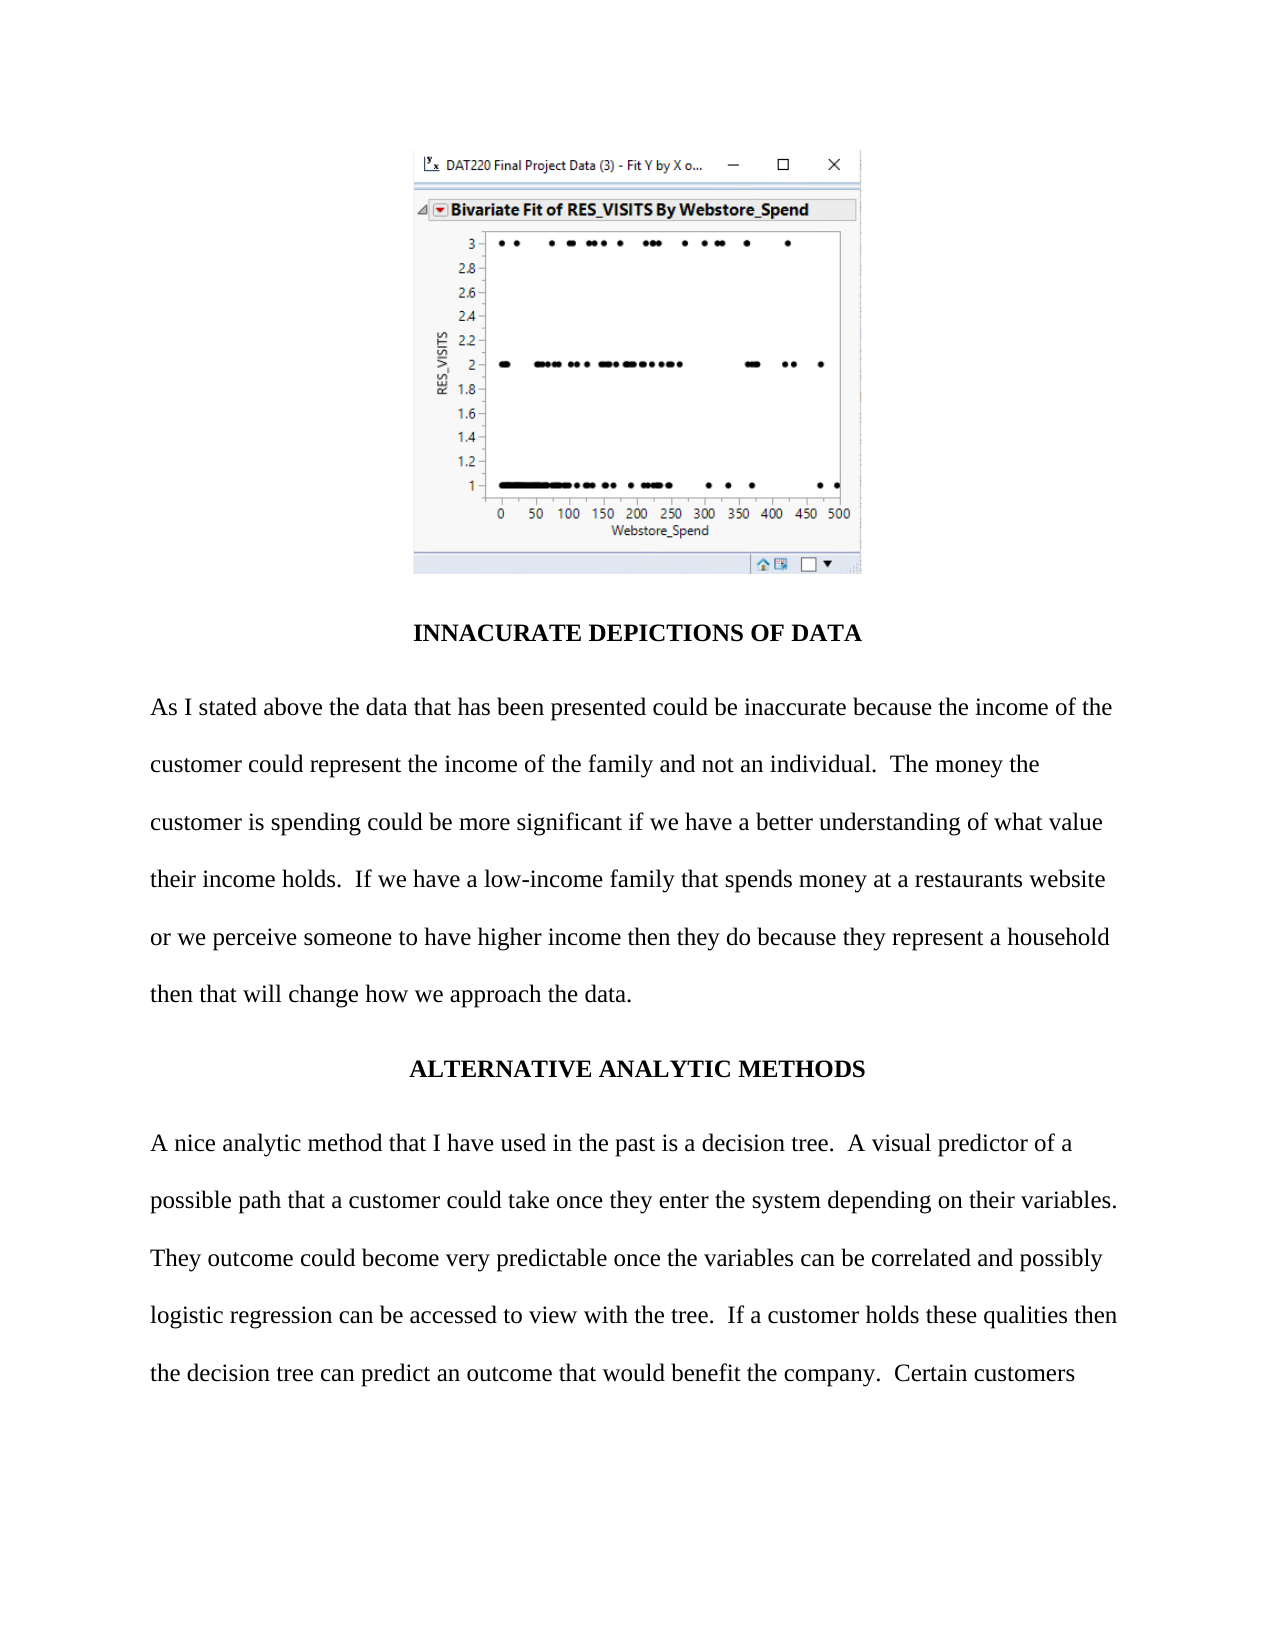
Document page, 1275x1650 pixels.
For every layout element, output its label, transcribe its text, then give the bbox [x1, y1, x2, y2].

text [150, 1128, 1125, 1387]
text INNACURATE DEPICTIONS OF DATA [150, 618, 1125, 647]
text ALTERNATIVE ANALYTIC METHODS [150, 1054, 1125, 1082]
picture [413, 150, 862, 574]
text As I stated above the data that has been presented could be inaccurate because the income of the customer could represent the income of the family and not an individual. The money the customer is spending could be more significant if we have a better understanding of what value their income holds. If we have a low-income family that spends money at a restaurants website or we perceive someone to have higher income then they do because they represent a household then that will change how we approach the data. [150, 692, 1125, 1008]
